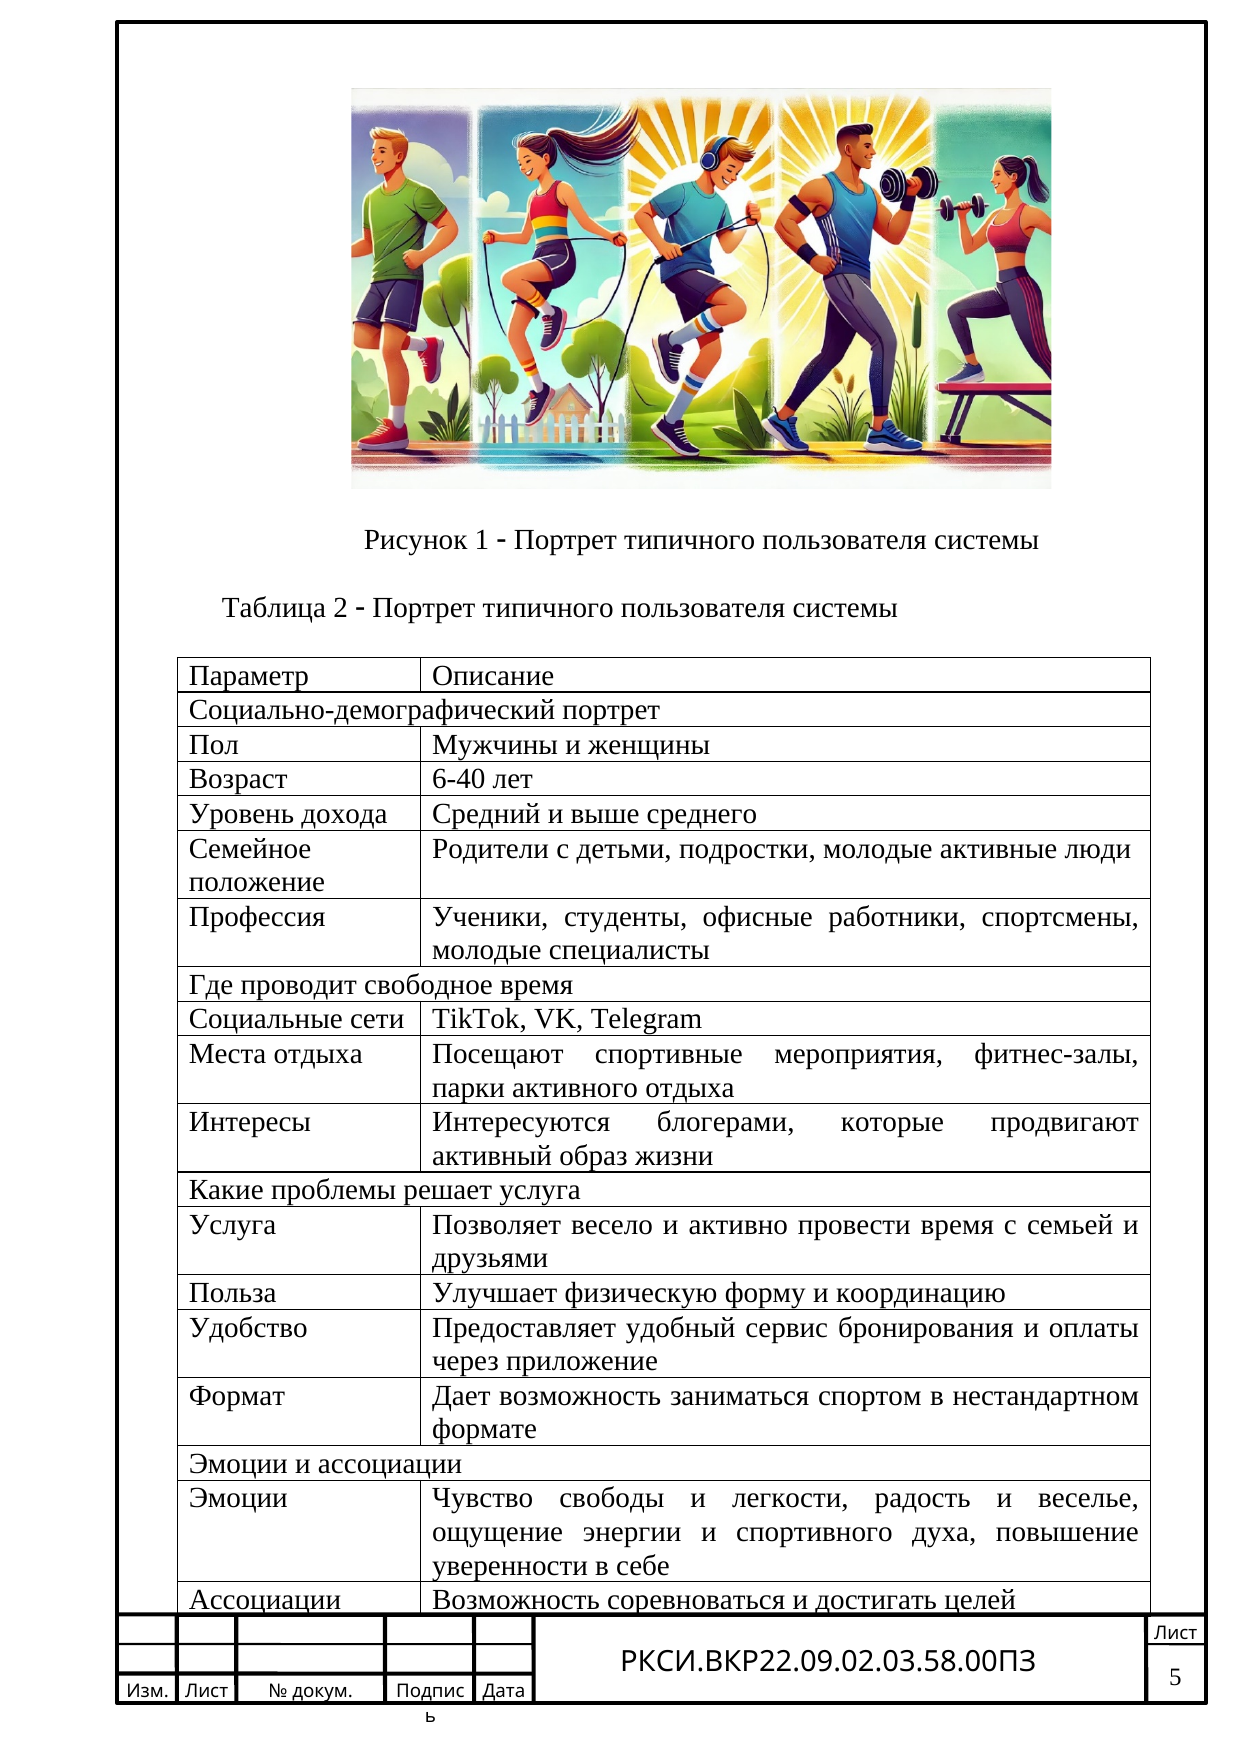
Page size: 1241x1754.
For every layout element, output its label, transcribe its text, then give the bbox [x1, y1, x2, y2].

table_cell Ассоциации [178, 1582, 420, 1616]
table_cell Эмоции и ассоциации [178, 1446, 1150, 1479]
table_cell Услуга [178, 1207, 420, 1274]
table_cell Удобство [178, 1310, 420, 1377]
table_cell Польза [178, 1275, 420, 1309]
table_cell Формат [178, 1378, 420, 1445]
text Рисунок 1 Портрет типичного пользователя системы [133, 522, 1181, 556]
table_cell Позволяет весело и активно провести время с семьей и друзьями [421, 1207, 1150, 1274]
table_cell Социально-демографический портрет [178, 693, 1150, 726]
table_cell Уровень дохода [178, 796, 420, 830]
table_cell Профессия [178, 899, 420, 966]
table_cell 6-40 лет [421, 762, 1150, 795]
table_cell Где проводит свободное время [178, 967, 1150, 1001]
table_cell Эмоции [178, 1481, 420, 1581]
table_cell Чувство свободы и легкости, радость и веселье, ощущение энергии и спортивного духа, повышение уверенности в себе [421, 1481, 1150, 1581]
table_cell Ученики, студенты, офисные работники, спортсмены, молодые специалисты [421, 899, 1150, 966]
table_cell Какие проблемы решает услуга [178, 1173, 1150, 1206]
table_cell TikTok, VK, Telegram [421, 1002, 1150, 1035]
table_cell Улучшает физическую форму и координацию [421, 1275, 1150, 1309]
picture [351, 88, 1052, 489]
table_cell Пол [178, 727, 420, 761]
text Таблица 2 Портрет типичного пользователя системы [133, 590, 1181, 623]
table_cell Семейное положение [178, 831, 420, 898]
table_cell Дает возможность заниматься спортом в нестандартном формате [421, 1378, 1150, 1445]
table_header Описание [421, 658, 1150, 691]
table_cell Возможность соревноваться и достигать целей [421, 1582, 1150, 1616]
table_cell Интересуются блогерами, которые продвигают активный образ жизни [421, 1104, 1150, 1171]
table_cell Места отдыха [178, 1036, 420, 1103]
table_cell Средний и выше среднего [421, 796, 1150, 830]
table_header Параметр [178, 658, 420, 691]
table_cell Родители с детьми, подростки, молодые активные люди [421, 831, 1150, 898]
table_cell Интересы [178, 1104, 420, 1171]
table_cell Мужчины и женщины [421, 727, 1150, 761]
table_cell Посещают спортивные мероприятия, фитнес-залы, парки активного отдыха [421, 1036, 1150, 1103]
table_cell Социальные сети [178, 1002, 420, 1035]
table_cell Возраст [178, 762, 420, 795]
table_cell Предоставляет удобный сервис бронирования и оплаты через приложение [421, 1310, 1150, 1377]
